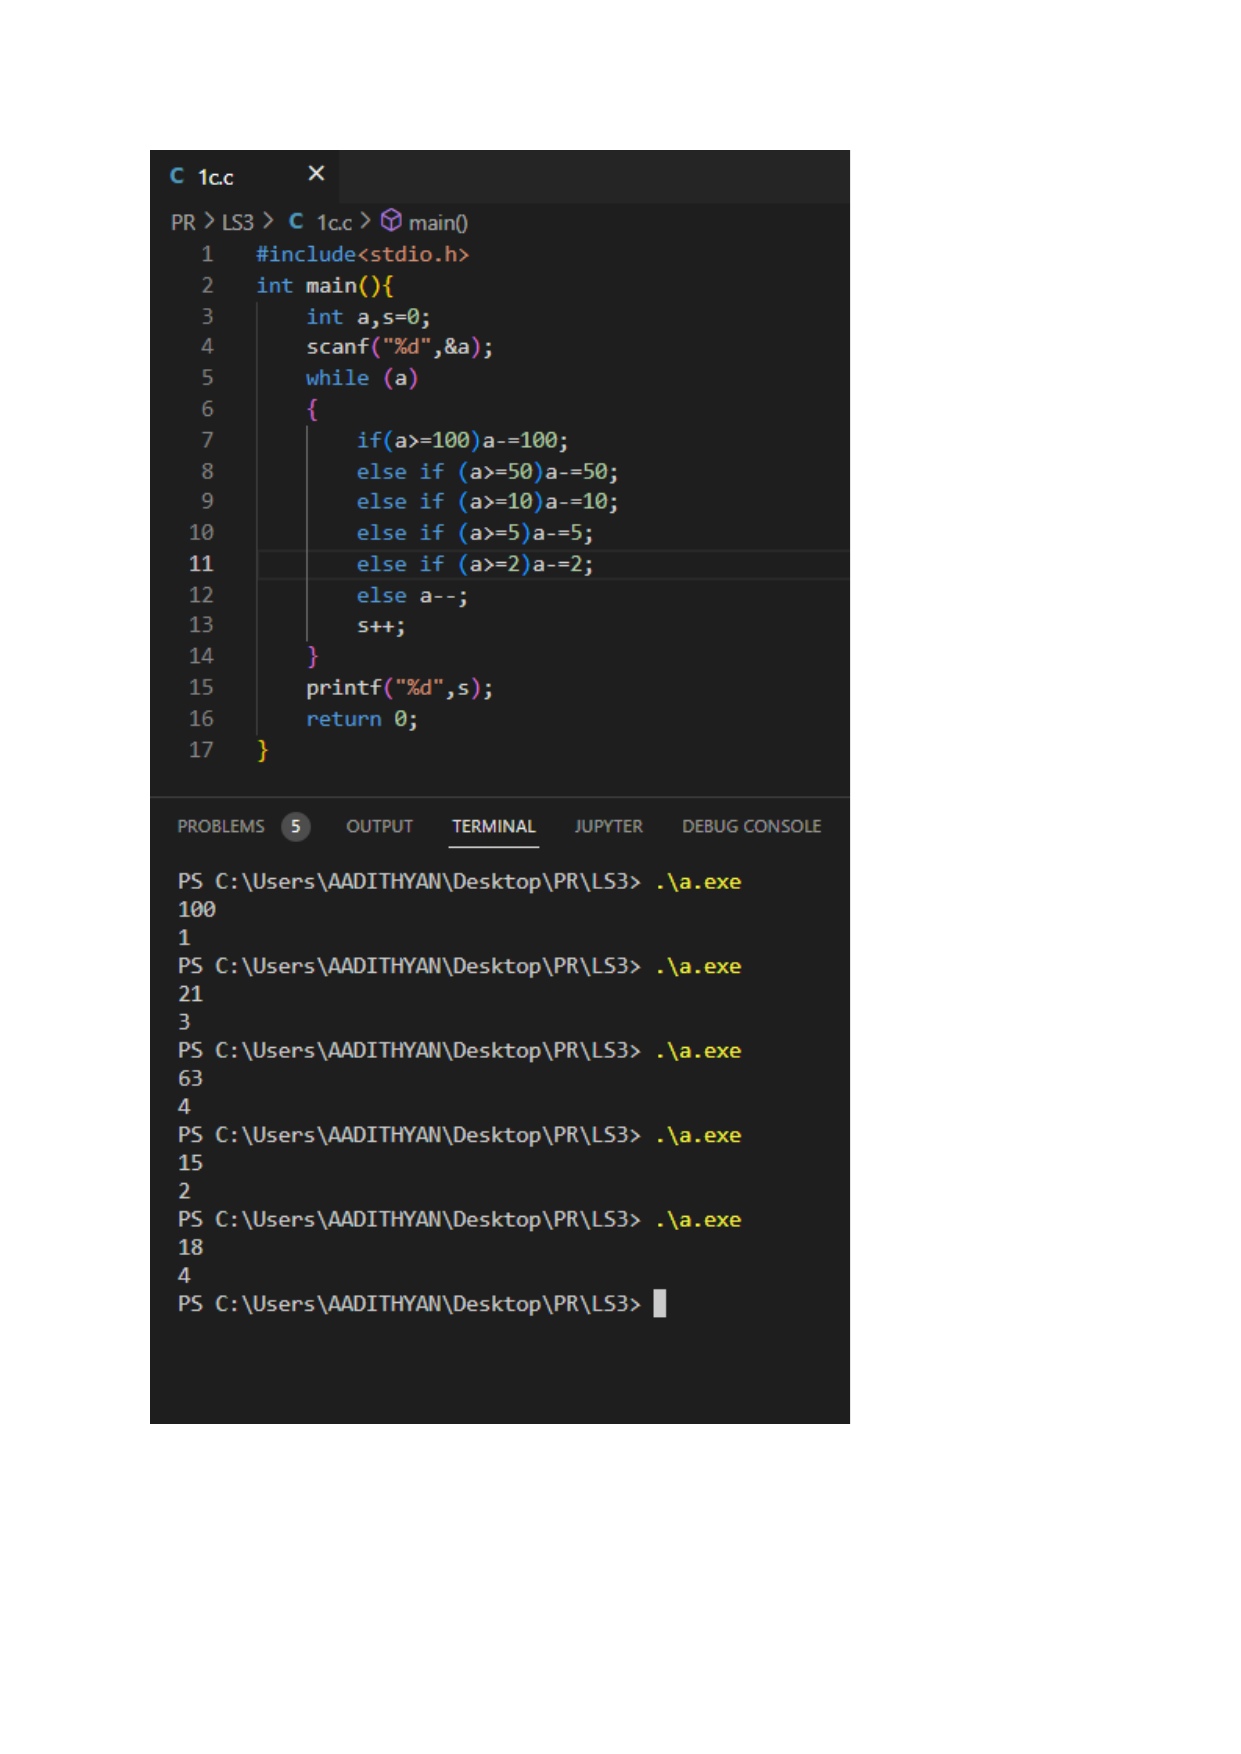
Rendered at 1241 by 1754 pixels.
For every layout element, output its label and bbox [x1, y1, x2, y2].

picture [150, 150, 851, 1424]
